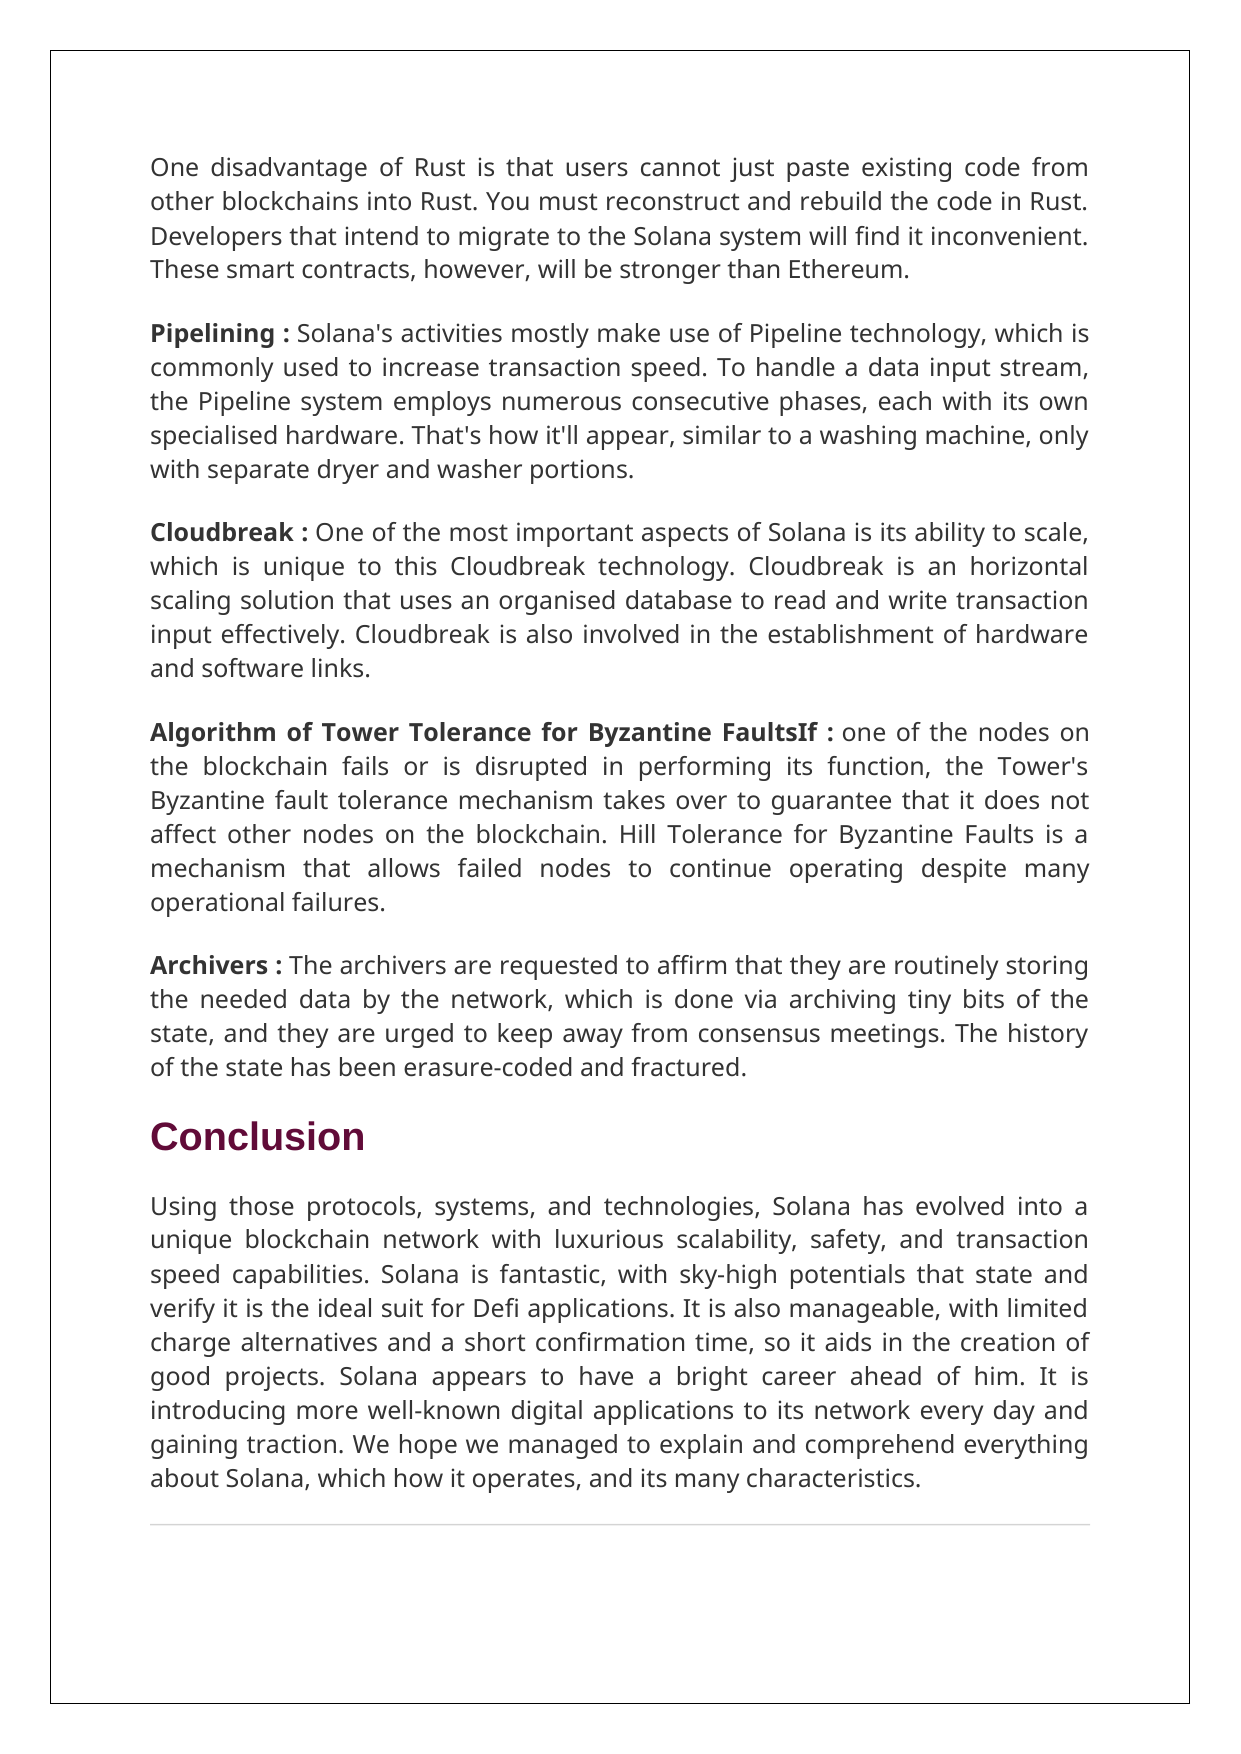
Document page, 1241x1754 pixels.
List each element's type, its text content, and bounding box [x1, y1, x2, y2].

text One disadvantage of Rust is that users cannot just paste existing code from other blockchains into Rust. You must reconstruct and rebuild the code in Rust. Developers that intend to migrate to the Solana system will find it inconvenient. These smart contracts, however, will be stronger than Ethereum. [150, 150, 1090, 286]
text Algorithm of Tower Tolerance for Byzantine FaultsIf : one of the nodes on the blockchain fails or is disrupted in performing its function, the Tower's Byzantine fault tolerance mechanism takes over to guarantee that it does not affect other nodes on the blockchain. Hill Tolerance for Byzantine Faults is a mechanism that allows failed nodes to continue operating despite many operational failures. [150, 714, 1090, 919]
text Pipelining : Solana's activities mostly make use of Pipeline technology, which is commonly used to increase transaction speed. To handle a data input stream, the Pipeline system employs numerous consecutive phases, each with its own specialised hardware. That's how it'll appear, similar to a washing machine, only with separate dryer and washer portions. [150, 315, 1090, 486]
text Cloudbreak : One of the most important aspects of Solana is its ability to scale, which is unique to this Cloudbreak technology. Cloudbreak is an horizontal scaling solution that uses an organised database to read and write transaction input effectively. Cloudbreak is also involved in the establishment of hardware and software links. [150, 515, 1090, 685]
subtitle Conclusion [150, 1113, 1090, 1159]
text Archivers : The archivers are requested to affirm that they are routinely storing the needed data by the network, which is done via archiving tiny bits of the state, and they are urged to keep away from consensus meetings. The history of the state has been erasure-coded and fractured. [150, 948, 1090, 1084]
text Using those protocols, systems, and technologies, Solana has evolved into a unique blockchain network with luxurious scalability, safety, and transaction speed capabilities. Solana is fantastic, with sky-high potentials that state and verify it is the ideal suit for Defi applications. It is also manageable, with limited charge alternatives and a short confirmation time, so it aids in the creation of good projects. Solana appears to have a bright career ahead of him. It is introducing more well-known digital applications to its network every day and gaining traction. We hope we managed to explain and comprehend everything about Solana, which how it operates, and its many characteristics. [150, 1188, 1090, 1495]
